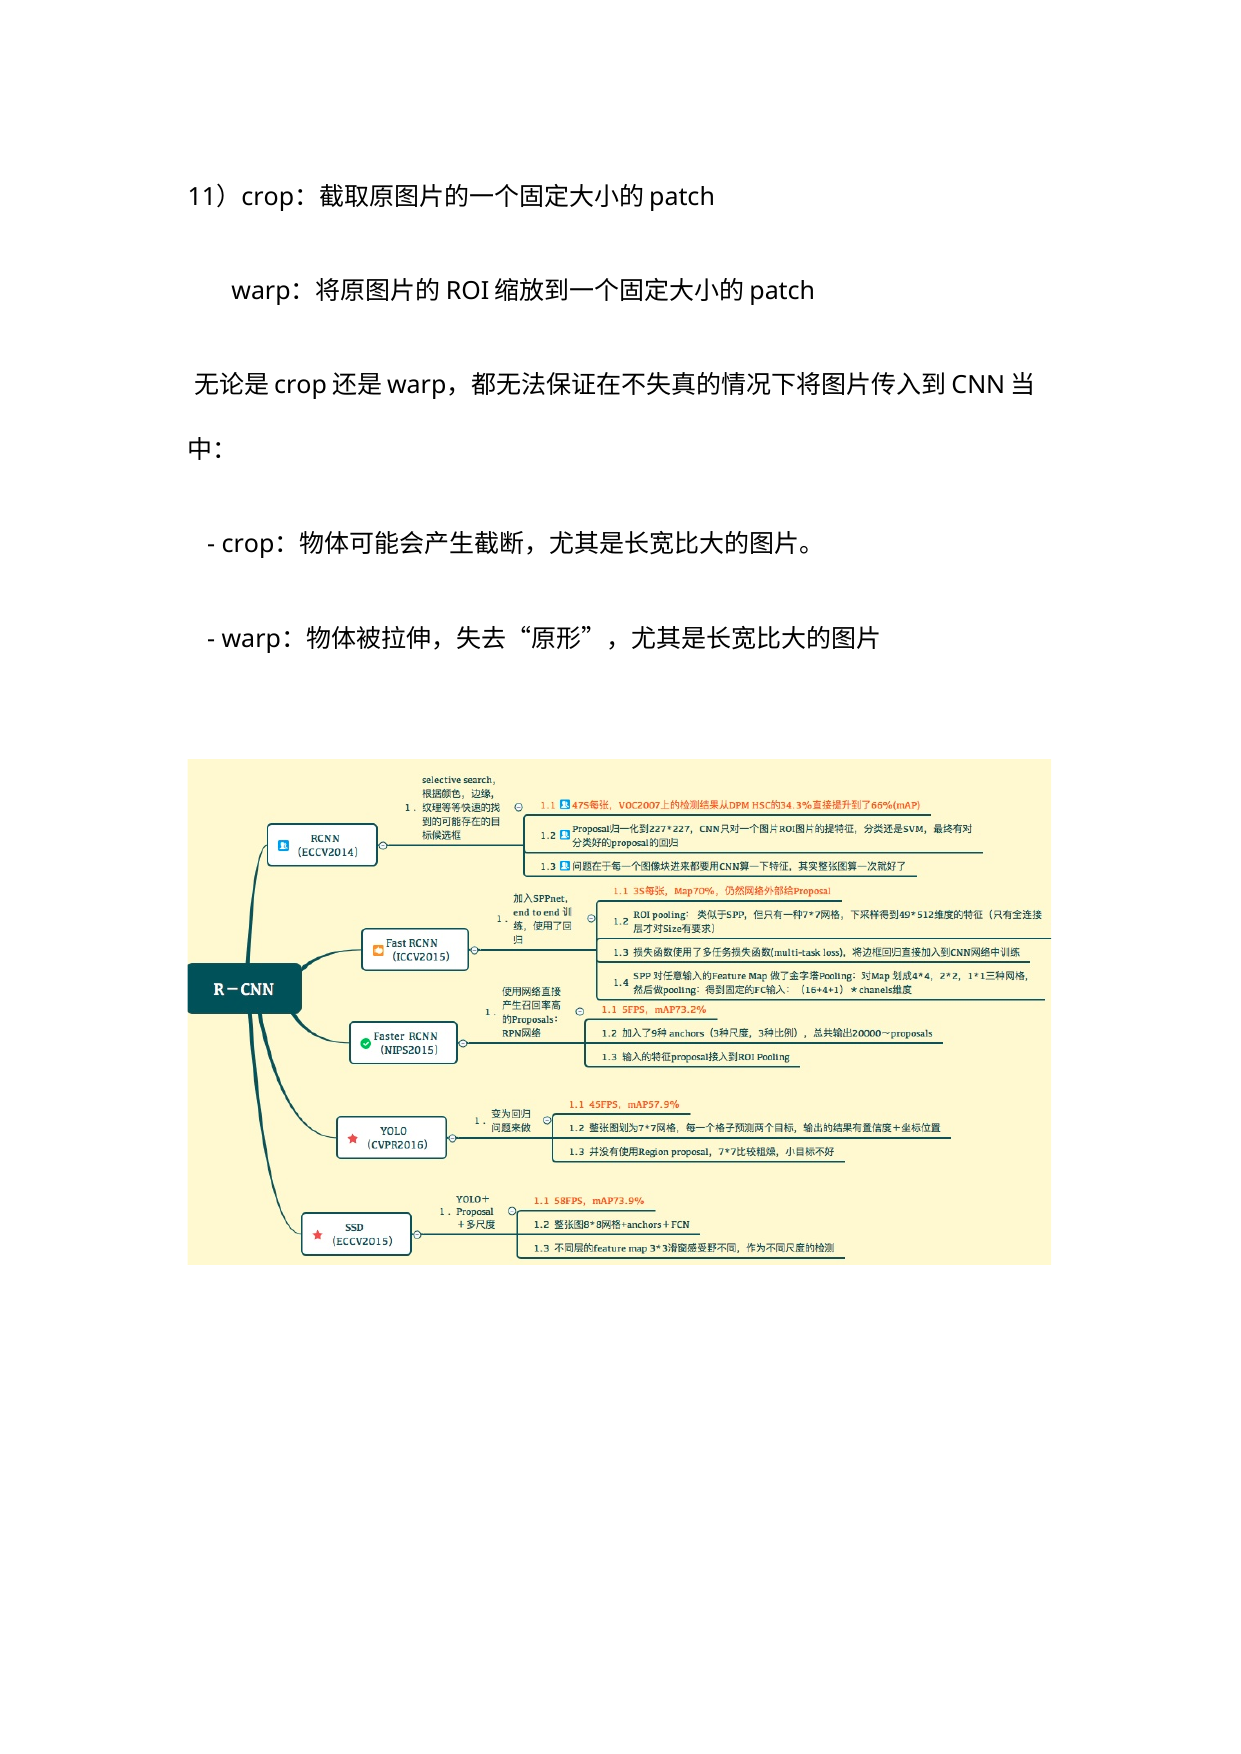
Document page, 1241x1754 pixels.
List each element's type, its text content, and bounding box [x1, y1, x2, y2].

text - warp：物体被拉伸，失去“原形”，尤其是长宽比大的图片 [187, 604, 1053, 669]
text 无论是crop还是warp，都无法保证在不失真的情况下将图片传入到CNN当中： [187, 350, 1053, 480]
text warp：将原图片的ROI缩放到一个固定大小的patch [187, 256, 1053, 321]
text - crop：物体可能会产生截断，尤其是长宽比大的图片。 [187, 509, 1053, 574]
text 11）crop：截取原图片的一个固定大小的patch [187, 162, 1053, 227]
picture [187, 759, 1052, 1265]
